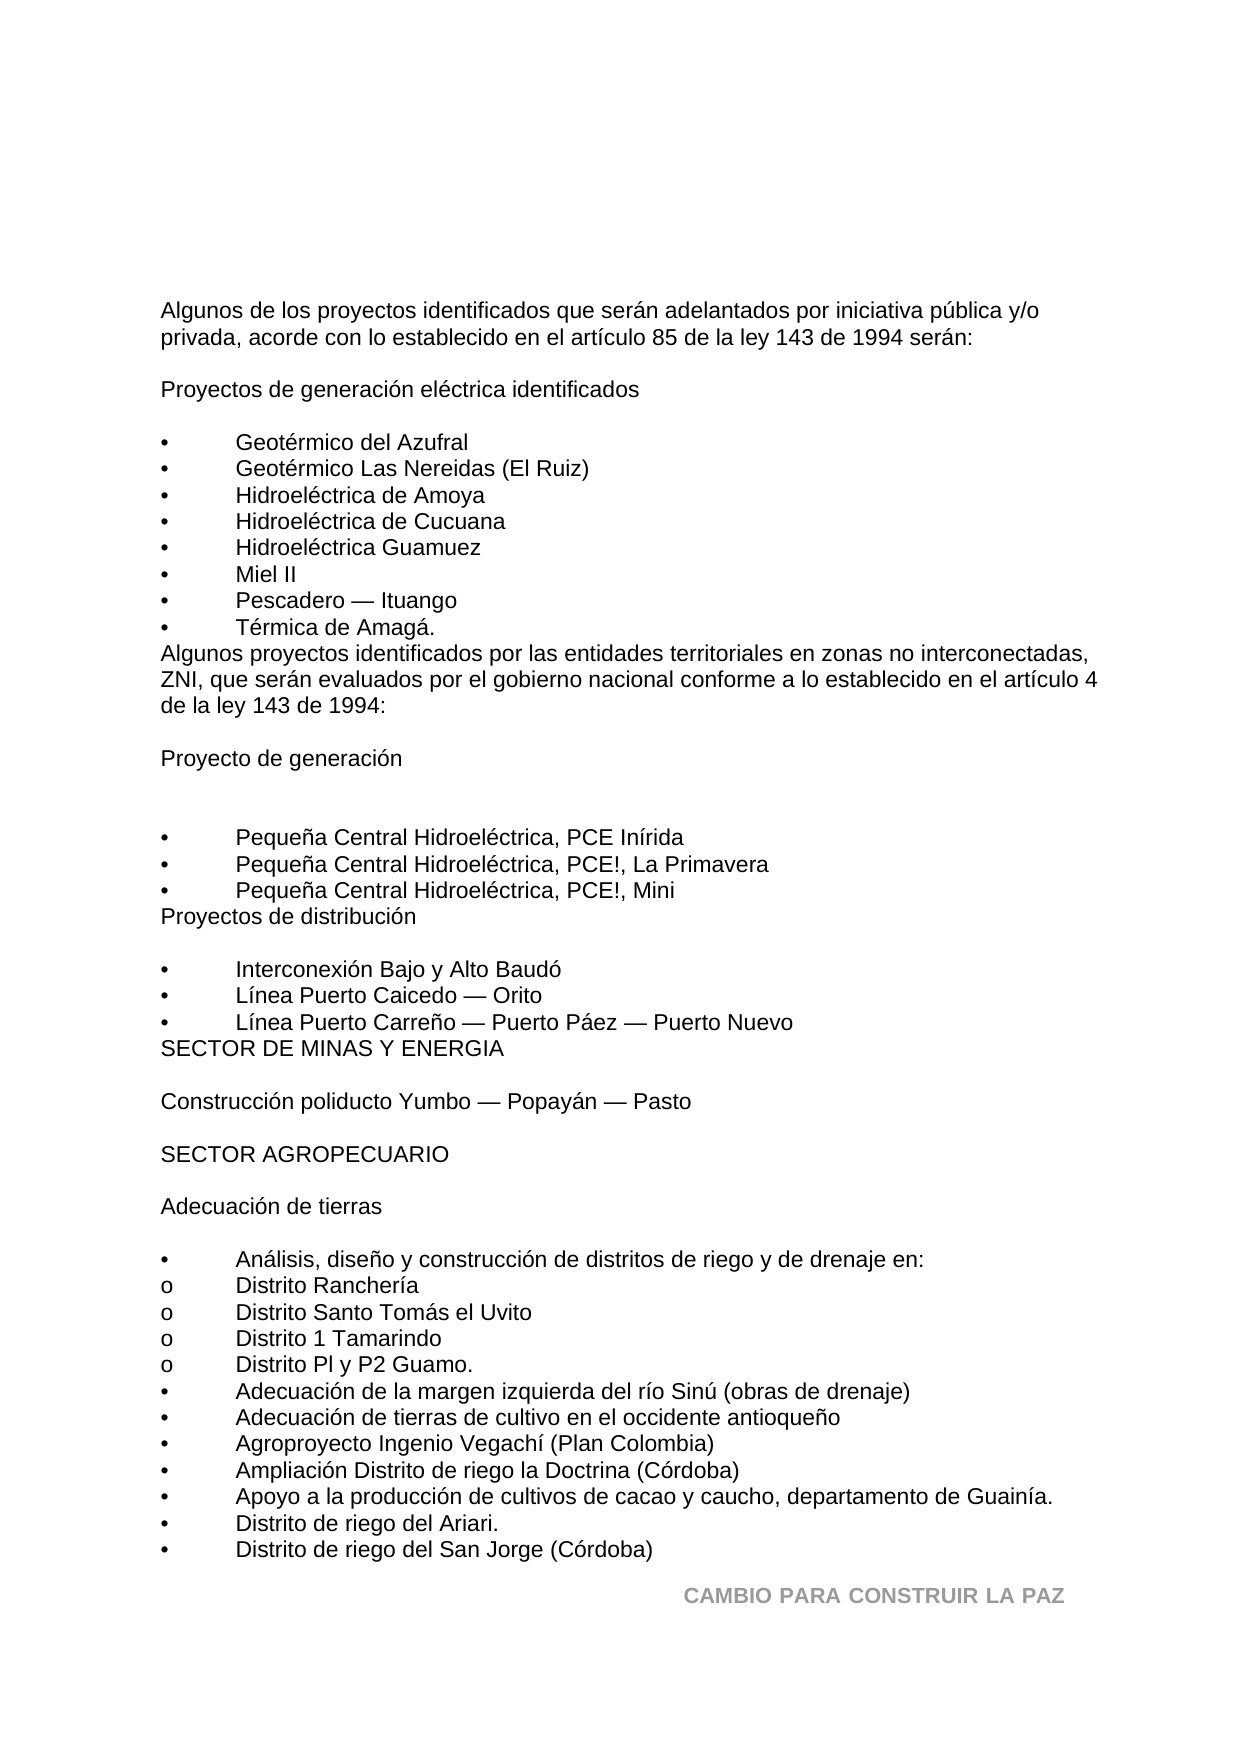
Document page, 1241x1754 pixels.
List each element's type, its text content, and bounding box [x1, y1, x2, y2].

text SECTOR AGROPECUARIO [160, 1141, 1121, 1167]
text • Térmica de Amagá. [160, 613, 1121, 640]
text • Ampliación Distrito de riego la Doctrina (Córdoba) [160, 1457, 1121, 1483]
text • Hidroeléctrica Guamuez [160, 534, 1121, 561]
text • Hidroeléctrica de Amoya [160, 482, 1121, 508]
text • Línea Puerto Caicedo — Orito [160, 982, 1121, 1009]
text • Adecuación de tierras de cultivo en el occidente antioqueño [160, 1404, 1121, 1430]
text • Análisis, diseño y construcción de distritos de riego y de drenaje en: [160, 1246, 1121, 1272]
text Proyectos de distribución [160, 903, 1121, 930]
text o Distrito 1 Tamarindo [160, 1325, 1121, 1351]
text • Hidroeléctrica de Cucuana [160, 508, 1121, 534]
text Proyectos de generación eléctrica identificados [160, 376, 1121, 403]
text • Pescadero — Ituango [160, 587, 1121, 613]
text o Distrito Santo Tomás el Uvito [160, 1299, 1121, 1325]
text o Distrito Pl y P2 Guamo. [160, 1351, 1121, 1378]
text • Interconexión Bajo y Alto Baudó [160, 956, 1121, 982]
text Proyecto de generación [160, 745, 1121, 772]
text • Distrito de riego del San Jorge (Córdoba) [160, 1536, 1121, 1562]
text • Geotérmico del Azufral [160, 429, 1121, 455]
text Algunos proyectos identificados por las entidades territoriales en zonas no interconectadas, ZNI, que serán evaluados por el gobierno nacional conforme a lo establecido en el artículo 4 de la ley 143 de 1994: [160, 640, 1121, 719]
text SECTOR DE MINAS Y ENERGIA [160, 1035, 1121, 1061]
text • Pequeña Central Hidroeléctrica, PCE!, Mini [160, 877, 1121, 903]
text • Distrito de riego del Ariari. [160, 1509, 1121, 1536]
text Construcción poliducto Yumbo — Popayán — Pasto [160, 1088, 1121, 1114]
text • Línea Puerto Carreño — Puerto Páez — Puerto Nuevo [160, 1009, 1121, 1035]
text Adecuación de tierras [160, 1193, 1121, 1219]
text • Pequeña Central Hidroeléctrica, PCE!, La Primavera [160, 851, 1121, 877]
text • Agroproyecto Ingenio Vegachí (Plan Colombia) [160, 1430, 1121, 1457]
text Algunos de los proyectos identificados que serán adelantados por iniciativa pública y/o privada, acorde con lo establecido en el artículo 85 de la ley 143 de 1994 serán: [160, 297, 1121, 350]
text • Miel II [160, 561, 1121, 587]
text • Geotérmico Las Nereidas (El Ruiz) [160, 455, 1121, 482]
text o Distrito Ranchería [160, 1272, 1121, 1299]
text • Adecuación de la margen izquierda del río Sinú (obras de drenaje) [160, 1378, 1121, 1404]
text • Apoyo a la producción de cultivos de cacao y caucho, departamento de Guainía. [160, 1483, 1121, 1509]
text • Pequeña Central Hidroeléctrica, PCE Inírida [160, 824, 1121, 851]
